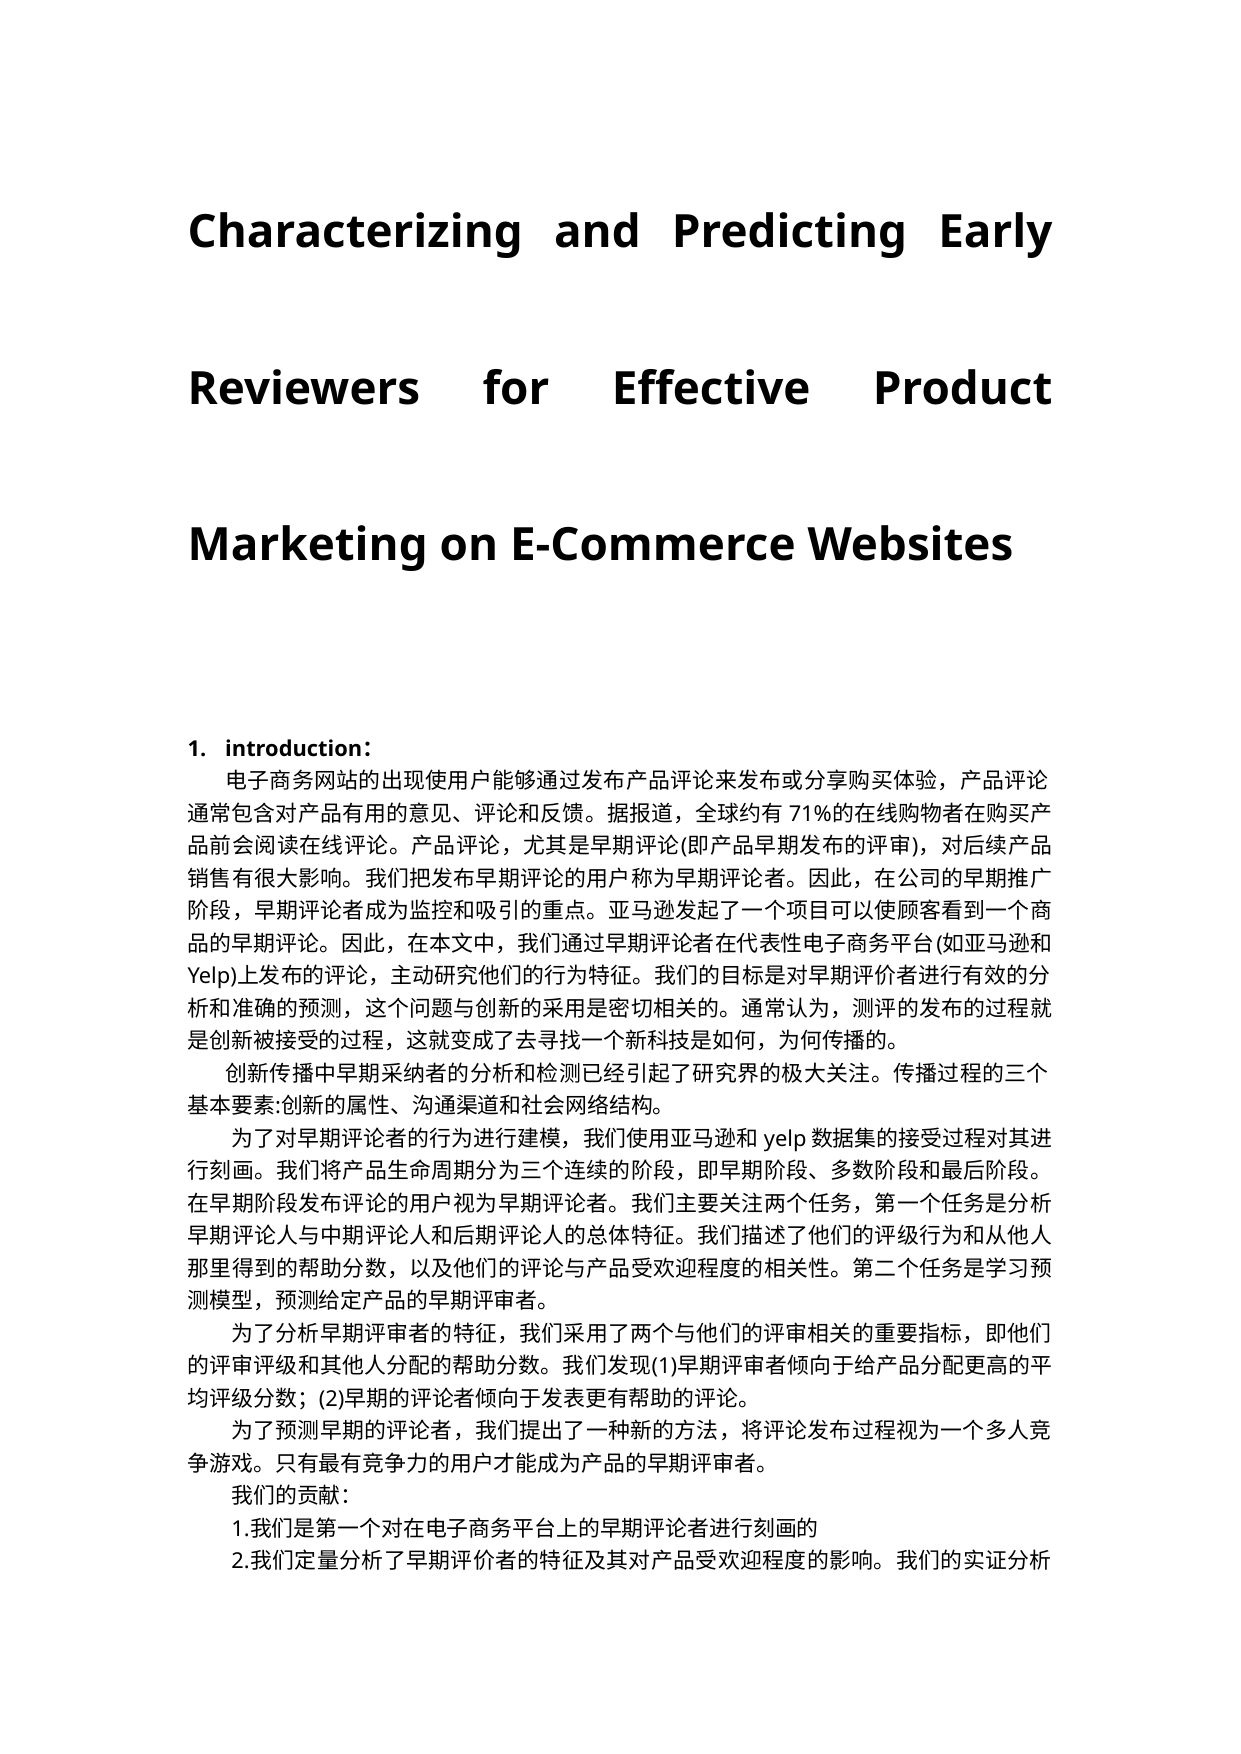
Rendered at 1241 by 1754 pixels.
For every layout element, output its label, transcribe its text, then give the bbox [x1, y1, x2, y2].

text 为了分析早期评审者的特征，我们采用了两个与他们的评审相关的重要指标，即他们的评审评级和其他人分配的帮助分数。我们发现(1)早期评审者倾向于给产品分配更高的平均评级分数；(2)早期的评论者倾向于发表更有帮助的评论。 [187, 1315, 1053, 1413]
text 创新传播中早期采纳者的分析和检测已经引起了研究界的极大关注。传播过程的三个基本要素:创新的属性、沟通渠道和社会网络结构。 [187, 1055, 1053, 1120]
text 为了预测早期的评论者，我们提出了一种新的方法，将评论发布过程视为一个多人竞争游戏。只有最有竞争力的用户才能成为产品的早期评审者。 [187, 1413, 1053, 1478]
text 我们的贡献： [187, 1478, 1053, 1510]
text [187, 1543, 1053, 1575]
subtitle Characterizing and Predicting Early Reviewers for Effective Product Marketing on E-Commerce Websites [187, 197, 1053, 576]
text 1.我们是第一个对在电子商务平台上的早期评论者进行刻画的 [187, 1510, 1053, 1543]
list introduction： [187, 730, 1053, 763]
text 为了对早期评论者的行为进行建模，我们使用亚马逊和yelp数据集的接受过程对其进行刻画。我们将产品生命周期分为三个连续的阶段，即早期阶段、多数阶段和最后阶段。在早期阶段发布评论的用户视为早期评论者。我们主要关注两个任务，第一个任务是分析早期评论人与中期评论人和后期评论人的总体特征。我们描述了他们的评级行为和从他人那里得到的帮助分数，以及他们的评论与产品受欢迎程度的相关性。第二个任务是学习预测模型，预测给定产品的早期评审者。 [187, 1120, 1053, 1315]
text 电子商务网站的出现使用户能够通过发布产品评论来发布或分享购买体验，产品评论通常包含对产品有用的意见、评论和反馈。据报道，全球约有71%的在线购物者在购买产品前会阅读在线评论。产品评论，尤其是早期评论(即产品早期发布的评审)，对后续产品销售有很大影响。我们把发布早期评论的用户称为早期评论者。因此，在公司的早期推广阶段，早期评论者成为监控和吸引的重点。亚马逊发起了一个项目可以使顾客看到一个商品的早期评论。因此，在本文中，我们通过早期评论者在代表性电子商务平台(如亚马逊和Yelp)上发布的评论，主动研究他们的行为特征。我们的目标是对早期评价者进行有效的分析和准确的预测，这个问题与创新的采用是密切相关的。通常认为，测评的发布的过程就是创新被接受的过程，这就变成了去寻找一个新科技是如何，为何传播的。 [187, 763, 1053, 1055]
